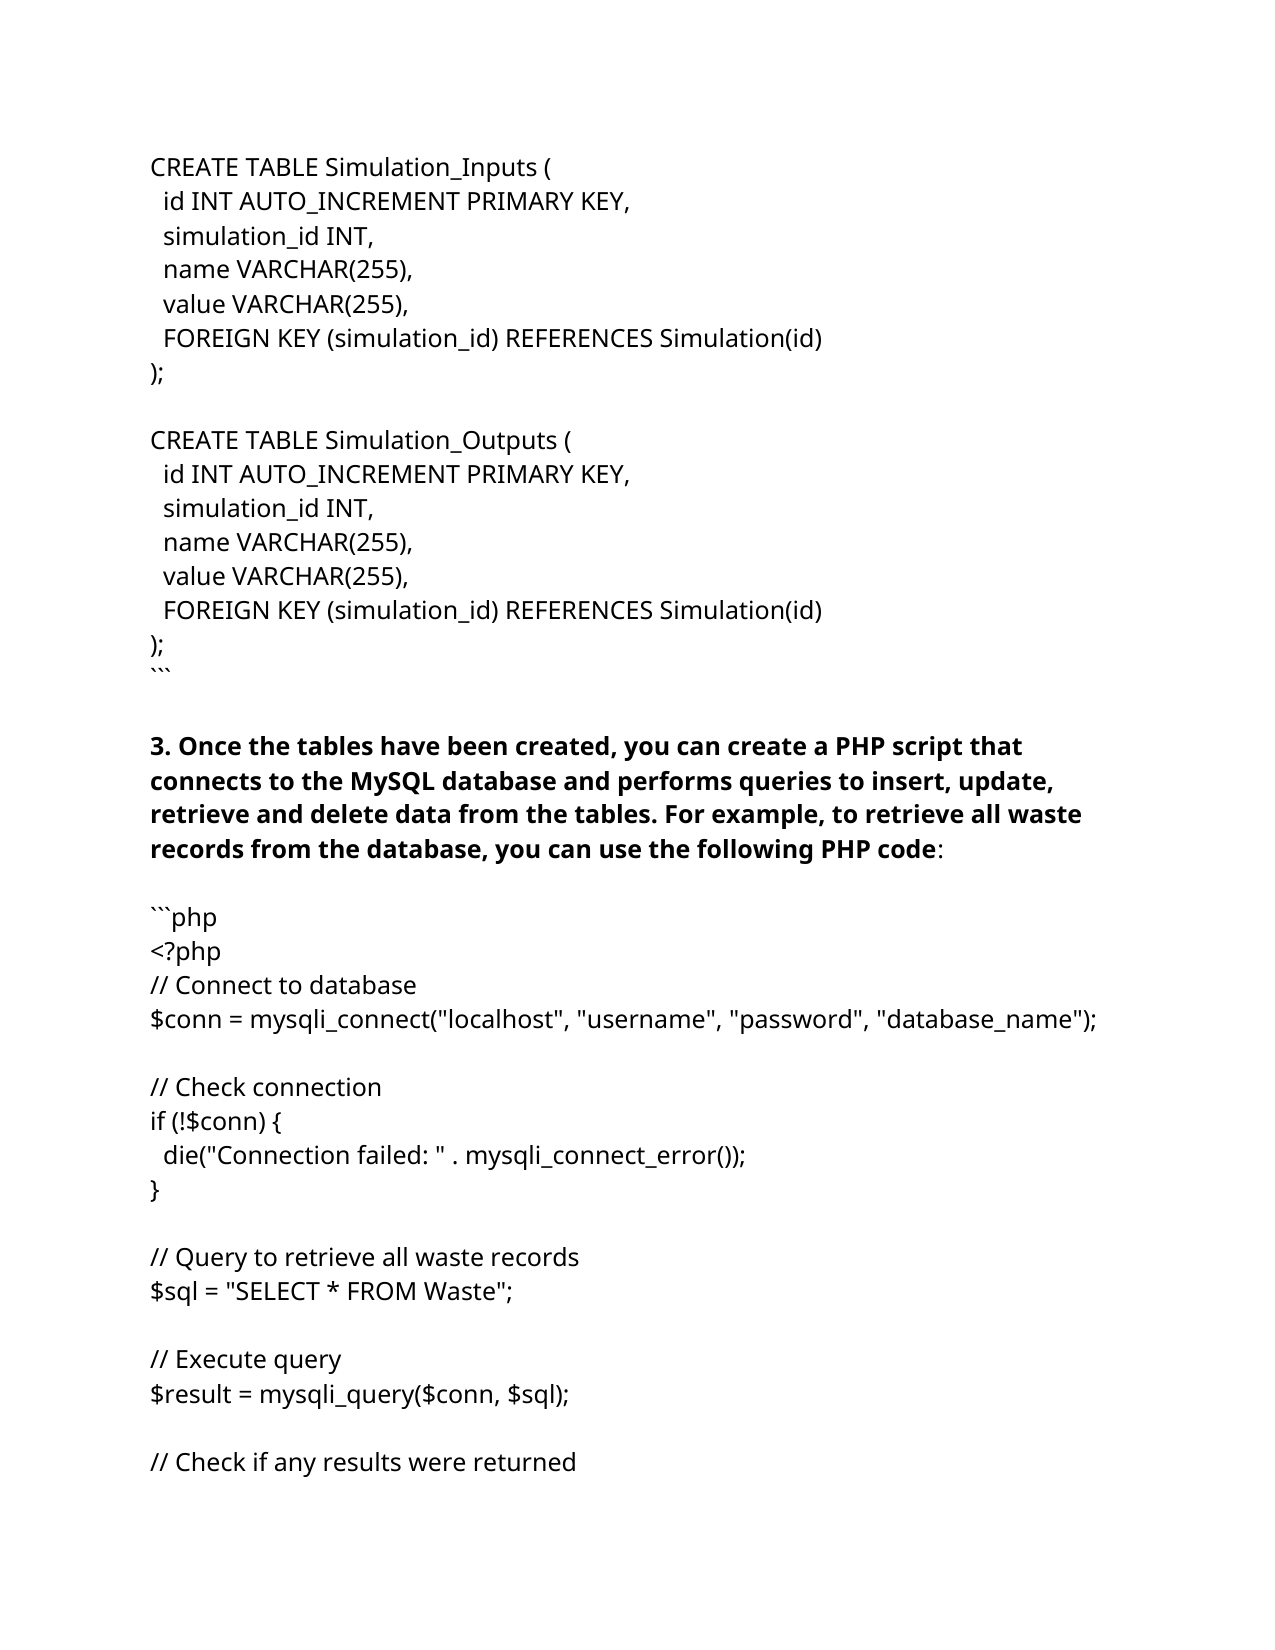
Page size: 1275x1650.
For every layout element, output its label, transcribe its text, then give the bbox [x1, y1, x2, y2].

text FOREIGN KEY (simulation_id) REFERENCES Simulation(id) [150, 320, 1125, 354]
text <?php [150, 933, 1125, 967]
text value VARCHAR(255), [150, 559, 1125, 593]
text CREATE TABLE Simulation_Inputs ( [150, 150, 1125, 184]
text name VARCHAR(255), [150, 252, 1125, 286]
text ); [150, 627, 1125, 661]
text 3. Once the tables have been created, you can create a PHP script that connects to the MySQL database and performs queries to insert, update, retrieve and delete data from the tables. For example, to retrieve all waste records from the database, you can use the following PHP code: [150, 729, 1125, 865]
text } [150, 1172, 1125, 1206]
text simulation_id INT, [150, 491, 1125, 525]
text // Check connection [150, 1070, 1125, 1104]
text $conn = mysqli_connect("localhost", "username", "password", "database_name"); [150, 1002, 1125, 1036]
text id INT AUTO_INCREMENT PRIMARY KEY, [150, 457, 1125, 491]
text CREATE TABLE Simulation_Outputs ( [150, 422, 1125, 457]
text id INT AUTO_INCREMENT PRIMARY KEY, [150, 184, 1125, 218]
text value VARCHAR(255), [150, 286, 1125, 320]
text if (!$conn) { [150, 1104, 1125, 1138]
text $sql = "SELECT * FROM Waste"; [150, 1274, 1125, 1308]
text // Query to retrieve all waste records [150, 1240, 1125, 1274]
text simulation_id INT, [150, 218, 1125, 252]
text $result = mysqli_query($conn, $sql); [150, 1376, 1125, 1410]
text // Check if any results were returned [150, 1444, 1125, 1478]
text ```php [150, 899, 1125, 933]
text name VARCHAR(255), [150, 525, 1125, 559]
text // Execute query [150, 1342, 1125, 1376]
text die("Connection failed: " . mysqli_connect_error()); [150, 1138, 1125, 1172]
text ``` [150, 661, 1125, 695]
text // Connect to database [150, 967, 1125, 1002]
text ); [150, 354, 1125, 388]
text FOREIGN KEY (simulation_id) REFERENCES Simulation(id) [150, 593, 1125, 627]
